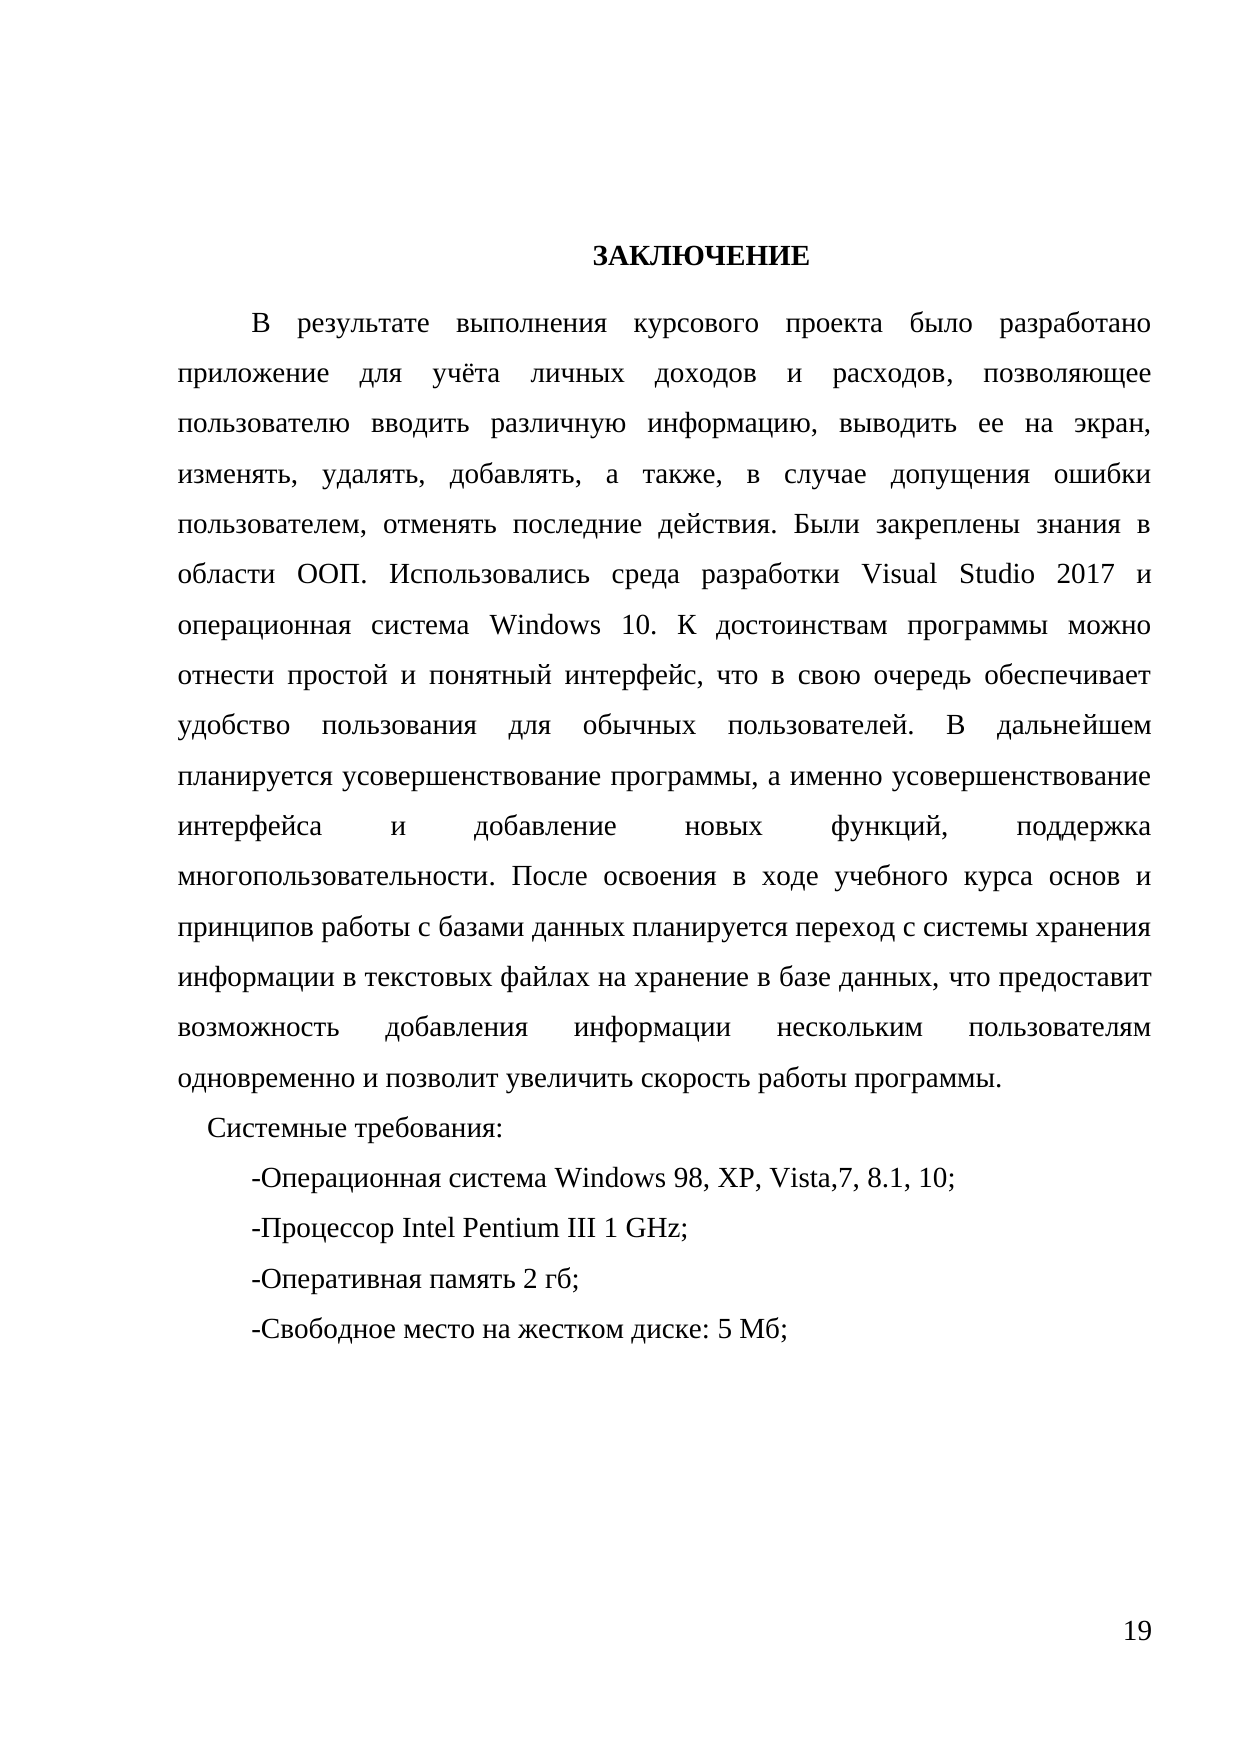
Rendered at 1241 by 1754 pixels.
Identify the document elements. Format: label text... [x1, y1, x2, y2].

text В результате выполнения курсового проекта было разработано приложение для учёта личных доходов и расходов, позволяющее пользователю вводить различную информацию, выводить ее на экран, изменять, удалять, добавлять, а также, в случае допущения ошибки пользователем, отменять последние действия. Были закреплены знания в области ООП. Использовались среда разработки Visual Studio 2017 и операционная система Windows 10. К достоинствам программы можно отнести простой и понятный интерфейс, что в свою очередь обеспечивает удобство пользования для обычных пользователей. В дальнейшем планируется усовершенствование программы, а именно усовершенствование интерфейса и добавление новых функций, поддержка многопользовательности. После освоения в ходе учебного курса основ и принципов работы с базами данных планируется переход с системы хранения информации в текстовых файлах на хранение в базе данных, что предоставит возможность добавления информации нескольким пользователям одновременно и позволит увеличить скорость работы программы. [177, 305, 1152, 1093]
text -Свободное место на жестком диске: 5 Мб; [177, 1311, 1152, 1345]
text -Операционная система Windows 98, XP, Vista,7, 8.1, 10; [177, 1160, 1152, 1194]
text Системные требования: [177, 1110, 1152, 1143]
text -Процессор Intel Pentium III 1 GHz; [177, 1211, 1152, 1244]
text -Оперативная память 2 гб; [177, 1261, 1152, 1294]
text ЗАКЛЮЧЕНИЕ [177, 238, 1152, 272]
